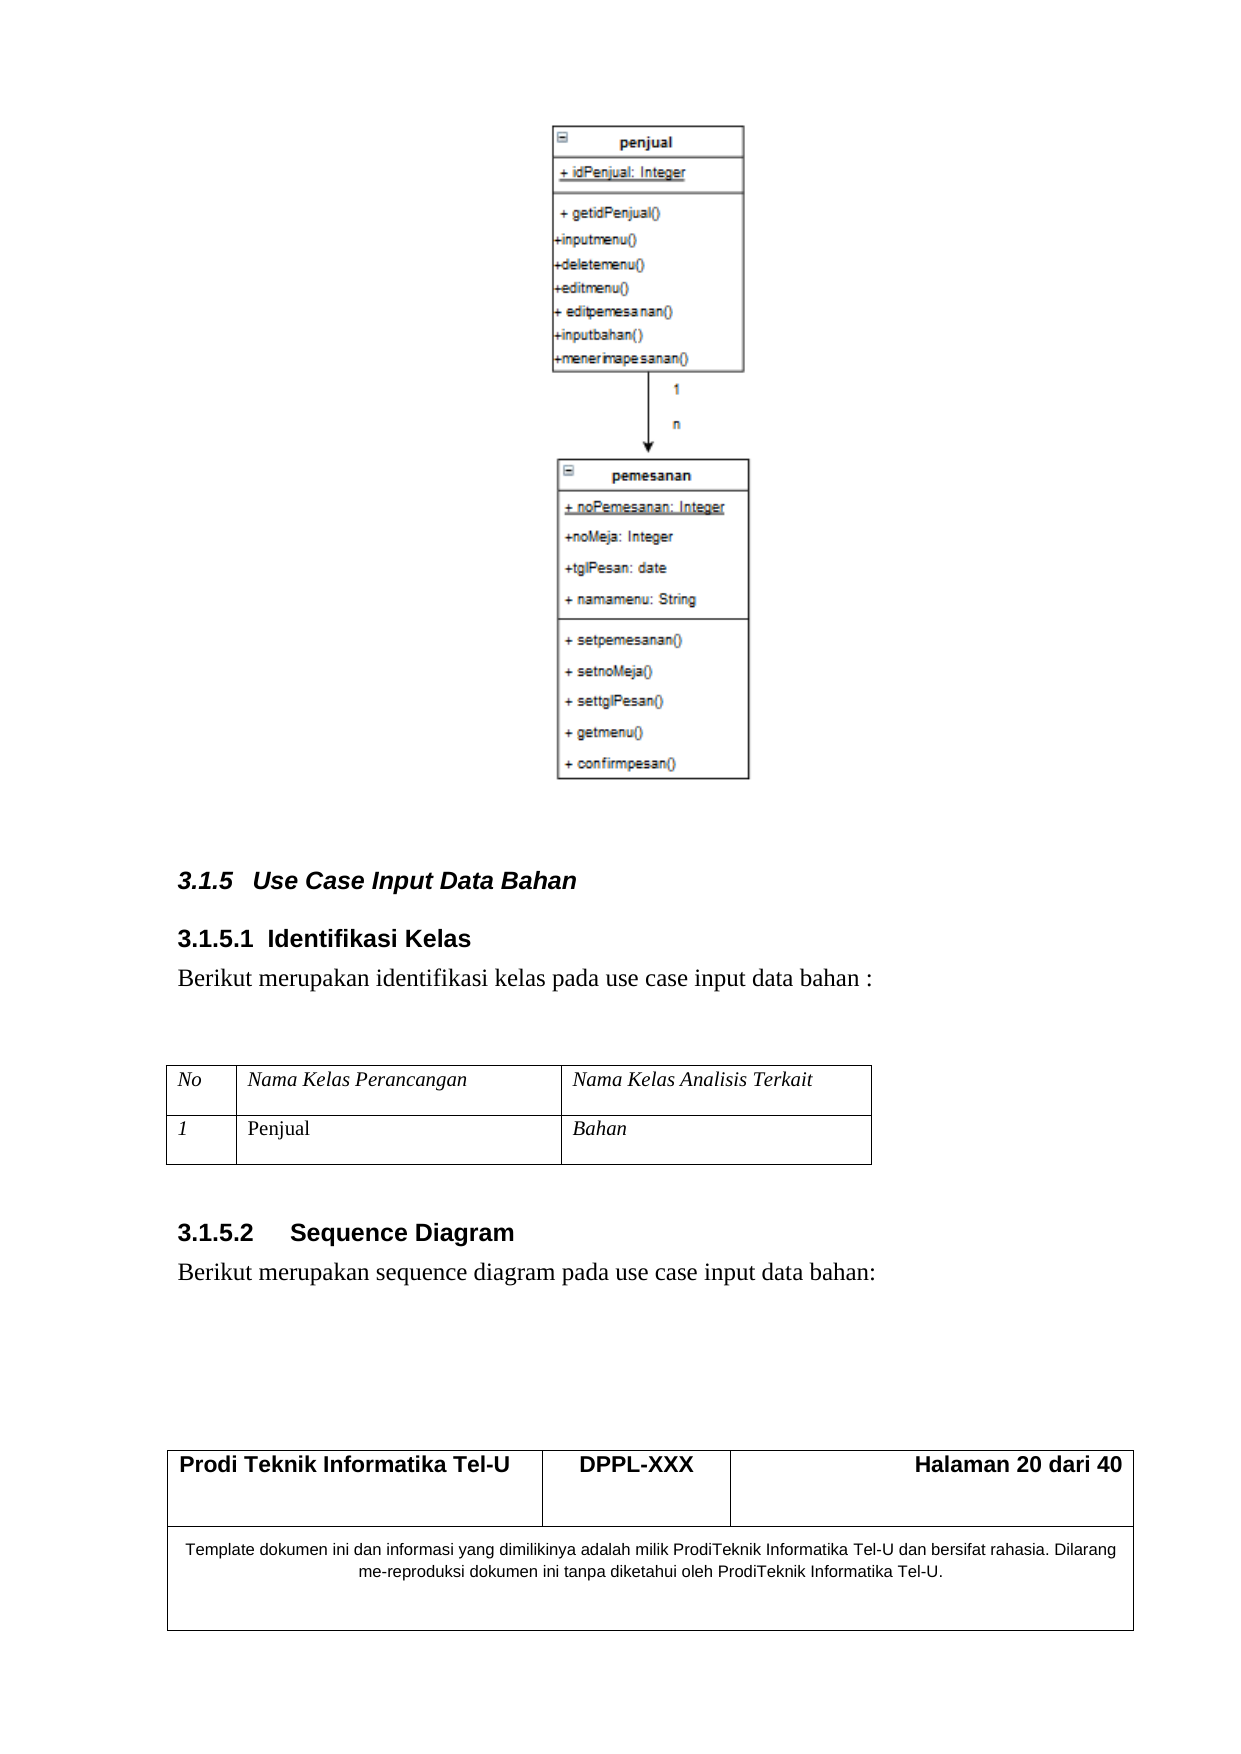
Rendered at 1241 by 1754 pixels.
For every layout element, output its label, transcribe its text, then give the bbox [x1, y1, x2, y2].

table_header No [167, 1066, 236, 1115]
table_header Nama Kelas Analisis Terkait [562, 1066, 871, 1115]
table_header Nama Kelas Perancangan [237, 1066, 561, 1115]
table_cell Penjual [237, 1116, 561, 1164]
table_cell 1 [167, 1116, 236, 1164]
table_cell Bahan [562, 1116, 871, 1164]
picture [529, 118, 770, 789]
subtitle Use Case Input Data Bahan [177, 866, 1122, 894]
subtitle Sequence Diagram [177, 1218, 1122, 1247]
subtitle 3.1.5.1 Identifikasi Kelas [177, 924, 1122, 953]
text Berikut merupakan sequence diagram pada use case input data bahan: [177, 1257, 1122, 1286]
text Berikut merupakan identifikasi kelas pada use case input data bahan : [177, 963, 1122, 992]
